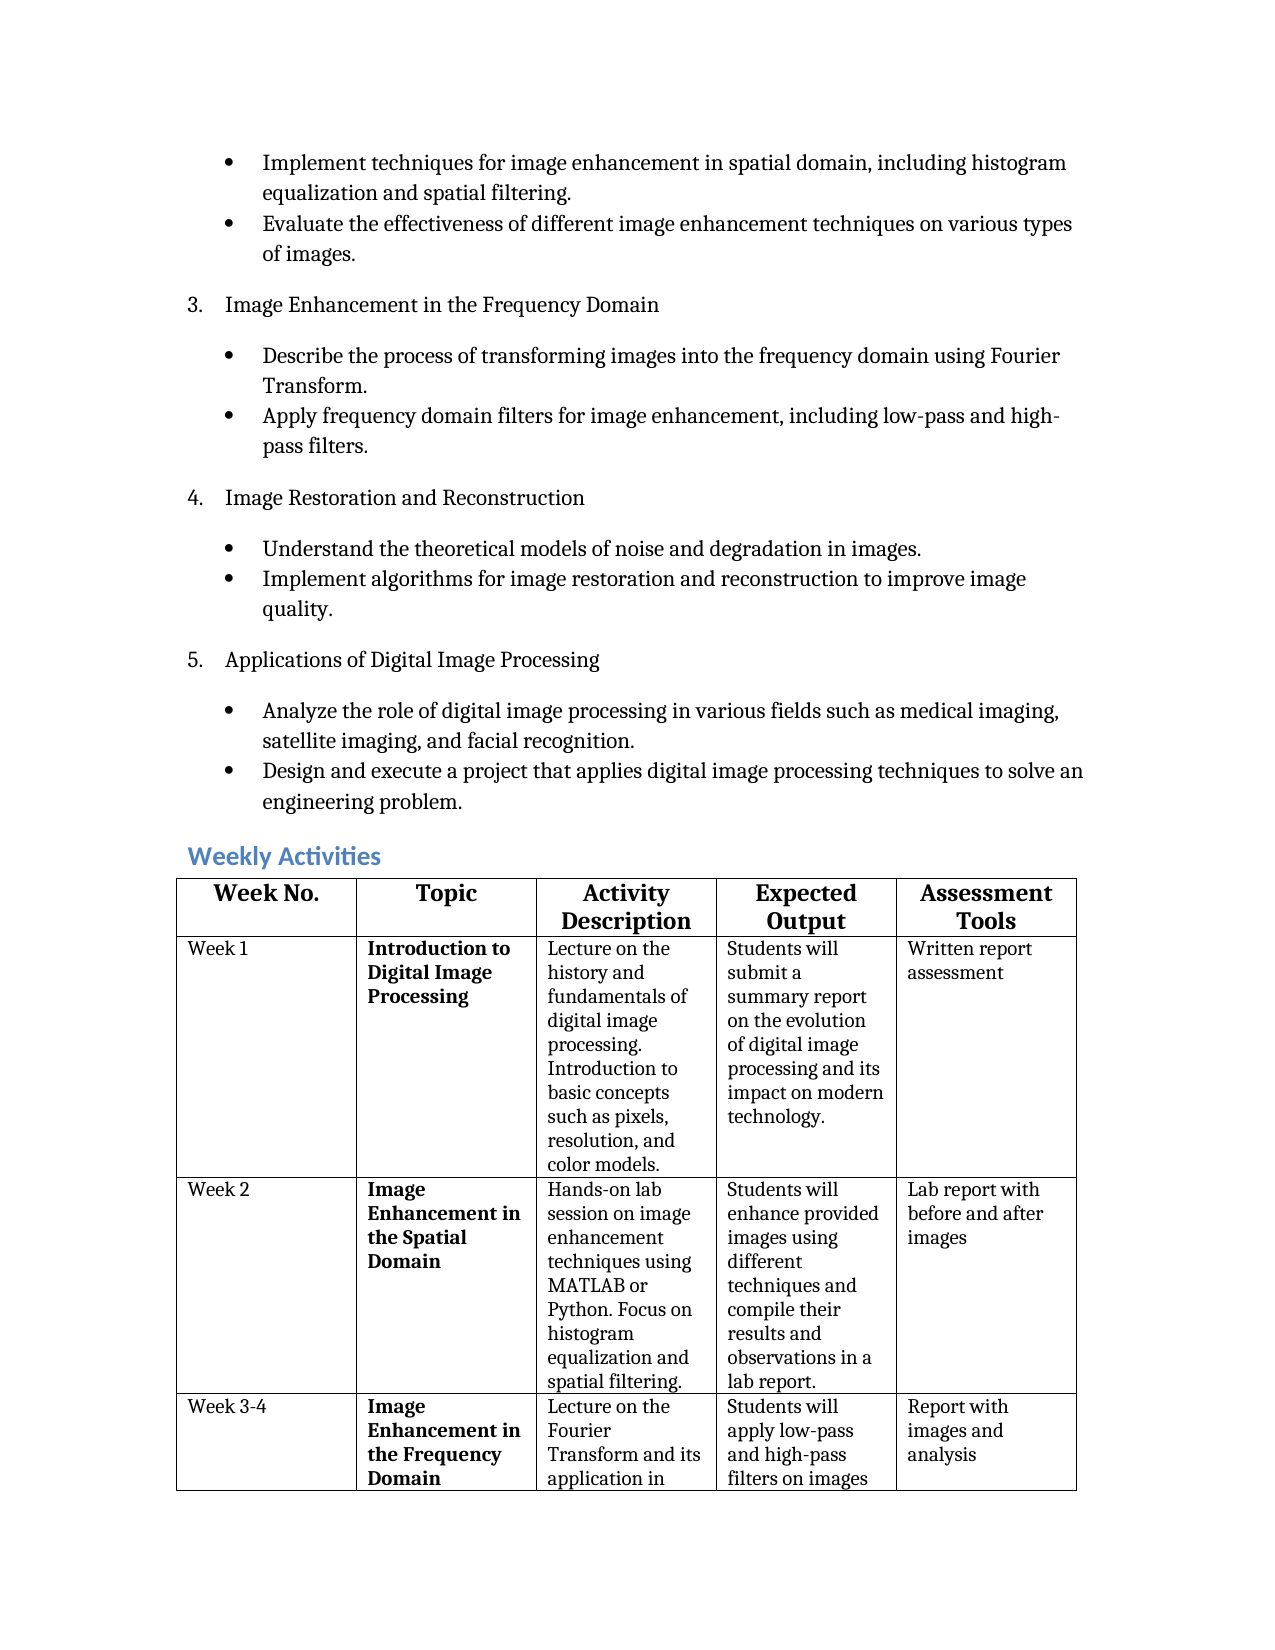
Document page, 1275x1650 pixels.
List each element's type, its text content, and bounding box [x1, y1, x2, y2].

list Describe the process of transforming images into the frequency domain using Fourier Transform. [225, 343, 1087, 399]
list Design and execute a project that applies digital image processing techniques to solve an engineering problem. [225, 758, 1087, 815]
table_cell Hands-on lab session on image enhancement techniques using MATLAB or Python. Focus on histogram equalization and spatial filtering. [537, 1178, 716, 1393]
table_header Topic [357, 879, 536, 936]
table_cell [537, 1394, 716, 1490]
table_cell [357, 1394, 536, 1490]
table_cell Week 2 [177, 1178, 356, 1393]
table_cell Image Enhancement in the Spatial Domain [357, 1178, 536, 1393]
list Analyze the role of digital image processing in various fields such as medical imaging, satellite imaging, and facial recognition. [225, 698, 1087, 754]
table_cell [717, 1394, 896, 1490]
list Applications of Digital Image Processing [187, 647, 1087, 673]
list Image Restoration and Reconstruction [187, 484, 1087, 511]
list Evaluate the effectiveness of different image enhancement techniques on various types of images. [225, 210, 1087, 267]
table_cell Introduction to Digital Image Processing [357, 937, 536, 1177]
list Implement techniques for image enhancement in spatial domain, including histogram equalization and spatial filtering. [225, 150, 1087, 207]
table_cell Written report assessment [897, 937, 1076, 1177]
table_cell Lecture on the history and fundamentals of digital image processing. Introduction to basic concepts such as pixels, resolution, and color models. [537, 937, 716, 1177]
table_header Activity Description [537, 879, 716, 936]
list Implement algorithms for image restoration and reconstruction to improve image quality. [225, 566, 1087, 622]
table_cell Lab report with before and after images [897, 1178, 1076, 1393]
table_cell Week 1 [177, 937, 356, 1177]
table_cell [897, 1394, 1076, 1490]
table_cell Students will submit a summary report on the evolution of digital image processing and its impact on modern technology. [717, 937, 896, 1177]
table_header Expected Output [717, 879, 896, 936]
subtitle Weekly Activities [187, 839, 1087, 873]
list Image Enhancement in the Frequency Domain [187, 292, 1087, 318]
table_cell Students will enhance provided images using different techniques and compile their results and observations in a lab report. [717, 1178, 896, 1393]
list Understand the theoretical models of noise and degradation in images. [225, 535, 1087, 562]
table_header Week No. [177, 879, 356, 936]
table_cell Week 3-4 [177, 1394, 356, 1490]
table_header Assessment Tools [897, 879, 1076, 936]
list Apply frequency domain filters for image enhancement, including low-pass and high-pass filters. [225, 403, 1087, 460]
